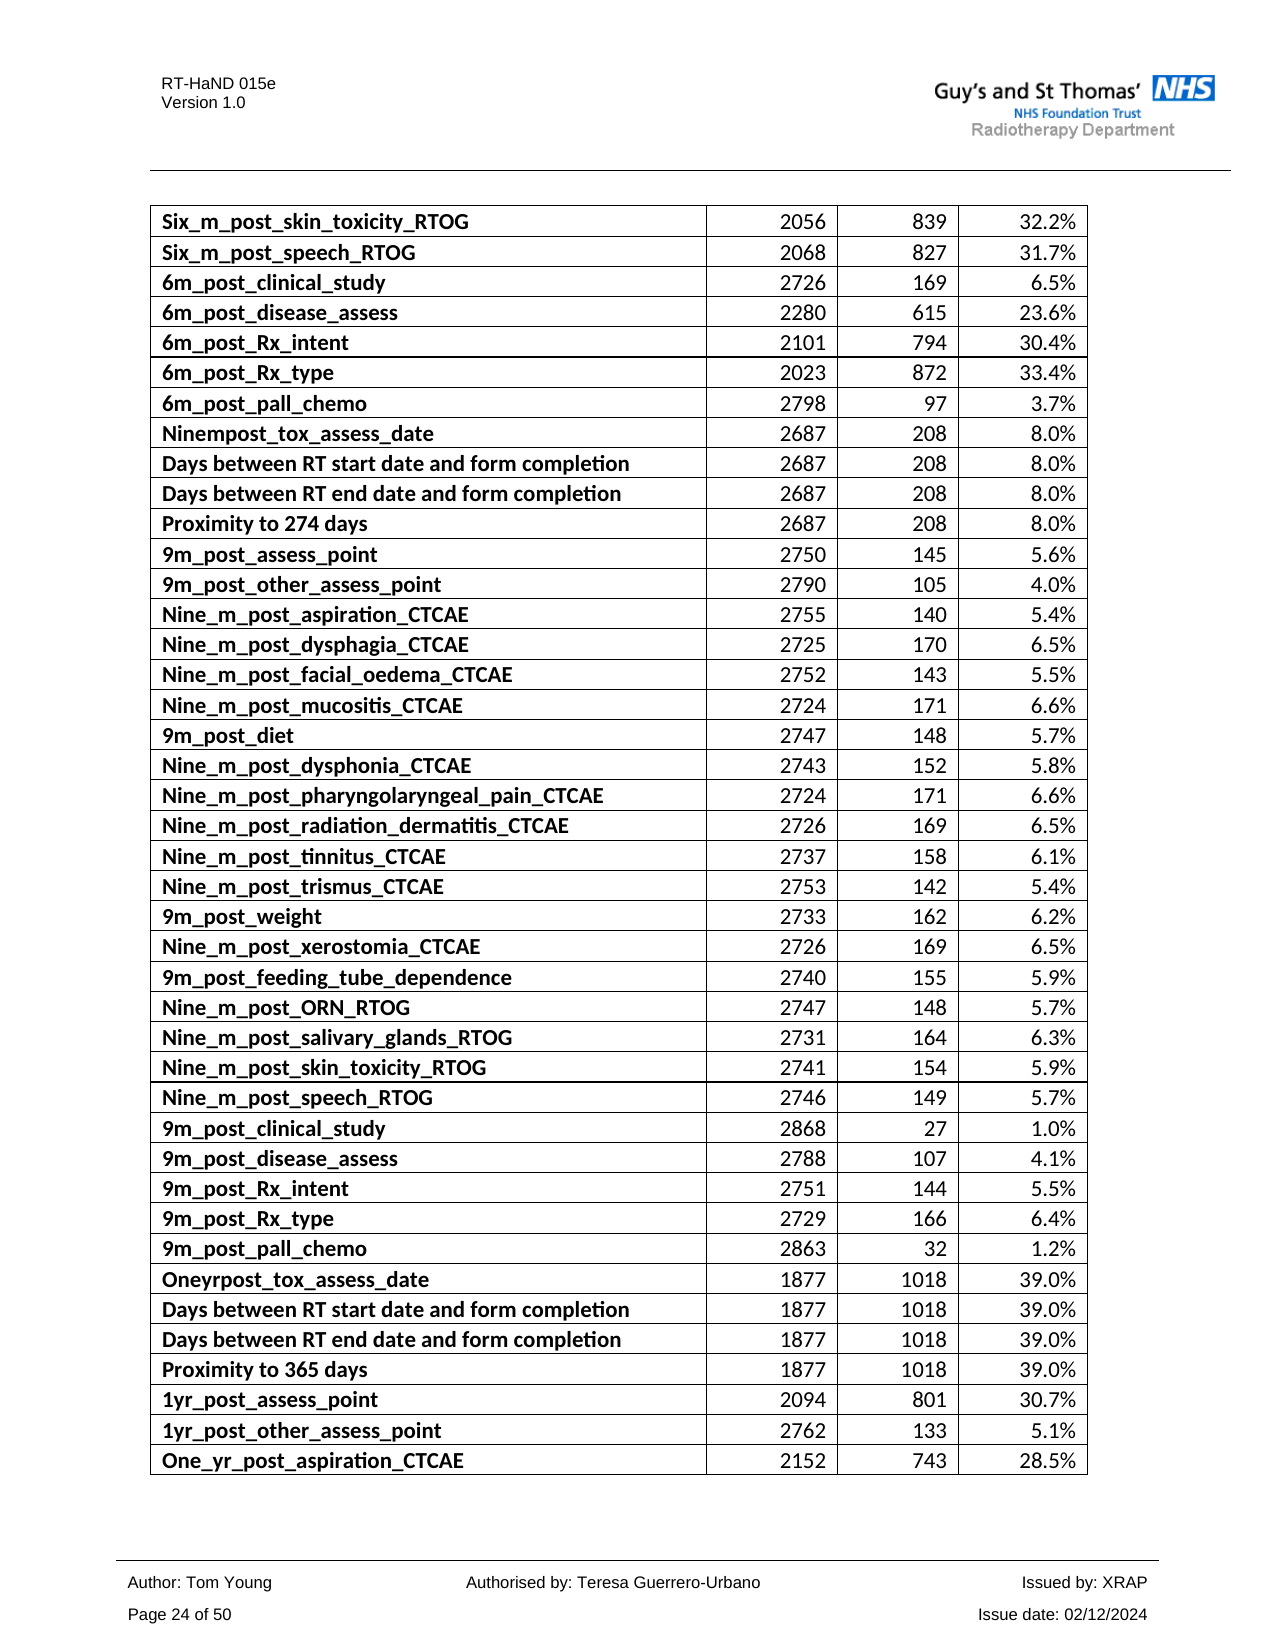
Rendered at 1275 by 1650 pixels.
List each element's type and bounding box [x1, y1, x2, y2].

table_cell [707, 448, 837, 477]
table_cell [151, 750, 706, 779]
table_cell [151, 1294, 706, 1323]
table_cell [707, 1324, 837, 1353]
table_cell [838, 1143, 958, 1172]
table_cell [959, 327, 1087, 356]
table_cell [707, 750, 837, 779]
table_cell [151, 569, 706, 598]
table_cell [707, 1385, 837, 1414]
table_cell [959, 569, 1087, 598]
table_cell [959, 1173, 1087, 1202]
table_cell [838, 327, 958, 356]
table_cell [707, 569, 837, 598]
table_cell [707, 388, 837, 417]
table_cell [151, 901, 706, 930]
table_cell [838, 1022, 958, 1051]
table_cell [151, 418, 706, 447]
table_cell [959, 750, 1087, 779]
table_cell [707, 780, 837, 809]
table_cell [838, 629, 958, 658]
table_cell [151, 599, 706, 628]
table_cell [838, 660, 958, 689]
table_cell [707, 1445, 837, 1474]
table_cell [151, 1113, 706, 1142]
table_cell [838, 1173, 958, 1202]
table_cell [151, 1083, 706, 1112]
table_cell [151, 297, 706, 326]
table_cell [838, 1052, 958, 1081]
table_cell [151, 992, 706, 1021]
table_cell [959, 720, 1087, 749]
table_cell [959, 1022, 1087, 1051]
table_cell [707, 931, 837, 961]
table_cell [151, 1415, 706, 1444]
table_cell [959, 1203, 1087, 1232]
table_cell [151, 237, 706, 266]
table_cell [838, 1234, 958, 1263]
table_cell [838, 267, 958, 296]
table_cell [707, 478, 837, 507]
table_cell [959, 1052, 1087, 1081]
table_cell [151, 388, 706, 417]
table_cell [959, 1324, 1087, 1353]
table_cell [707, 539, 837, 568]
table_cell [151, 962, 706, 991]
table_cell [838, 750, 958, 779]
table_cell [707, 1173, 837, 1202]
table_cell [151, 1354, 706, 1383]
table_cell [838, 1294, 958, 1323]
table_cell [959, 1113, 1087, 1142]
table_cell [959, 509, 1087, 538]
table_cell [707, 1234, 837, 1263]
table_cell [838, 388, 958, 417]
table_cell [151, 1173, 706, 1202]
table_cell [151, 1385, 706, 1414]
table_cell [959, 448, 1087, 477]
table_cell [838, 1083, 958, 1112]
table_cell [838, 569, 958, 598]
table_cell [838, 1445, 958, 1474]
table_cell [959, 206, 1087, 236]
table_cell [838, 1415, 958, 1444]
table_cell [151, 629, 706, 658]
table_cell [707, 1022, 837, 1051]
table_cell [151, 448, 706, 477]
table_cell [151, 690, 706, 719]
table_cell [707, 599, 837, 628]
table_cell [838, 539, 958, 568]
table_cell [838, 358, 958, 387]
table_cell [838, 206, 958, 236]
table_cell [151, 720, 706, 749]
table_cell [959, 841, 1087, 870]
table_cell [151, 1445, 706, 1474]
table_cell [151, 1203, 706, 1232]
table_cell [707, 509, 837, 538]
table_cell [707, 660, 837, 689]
picture [932, 73, 1220, 144]
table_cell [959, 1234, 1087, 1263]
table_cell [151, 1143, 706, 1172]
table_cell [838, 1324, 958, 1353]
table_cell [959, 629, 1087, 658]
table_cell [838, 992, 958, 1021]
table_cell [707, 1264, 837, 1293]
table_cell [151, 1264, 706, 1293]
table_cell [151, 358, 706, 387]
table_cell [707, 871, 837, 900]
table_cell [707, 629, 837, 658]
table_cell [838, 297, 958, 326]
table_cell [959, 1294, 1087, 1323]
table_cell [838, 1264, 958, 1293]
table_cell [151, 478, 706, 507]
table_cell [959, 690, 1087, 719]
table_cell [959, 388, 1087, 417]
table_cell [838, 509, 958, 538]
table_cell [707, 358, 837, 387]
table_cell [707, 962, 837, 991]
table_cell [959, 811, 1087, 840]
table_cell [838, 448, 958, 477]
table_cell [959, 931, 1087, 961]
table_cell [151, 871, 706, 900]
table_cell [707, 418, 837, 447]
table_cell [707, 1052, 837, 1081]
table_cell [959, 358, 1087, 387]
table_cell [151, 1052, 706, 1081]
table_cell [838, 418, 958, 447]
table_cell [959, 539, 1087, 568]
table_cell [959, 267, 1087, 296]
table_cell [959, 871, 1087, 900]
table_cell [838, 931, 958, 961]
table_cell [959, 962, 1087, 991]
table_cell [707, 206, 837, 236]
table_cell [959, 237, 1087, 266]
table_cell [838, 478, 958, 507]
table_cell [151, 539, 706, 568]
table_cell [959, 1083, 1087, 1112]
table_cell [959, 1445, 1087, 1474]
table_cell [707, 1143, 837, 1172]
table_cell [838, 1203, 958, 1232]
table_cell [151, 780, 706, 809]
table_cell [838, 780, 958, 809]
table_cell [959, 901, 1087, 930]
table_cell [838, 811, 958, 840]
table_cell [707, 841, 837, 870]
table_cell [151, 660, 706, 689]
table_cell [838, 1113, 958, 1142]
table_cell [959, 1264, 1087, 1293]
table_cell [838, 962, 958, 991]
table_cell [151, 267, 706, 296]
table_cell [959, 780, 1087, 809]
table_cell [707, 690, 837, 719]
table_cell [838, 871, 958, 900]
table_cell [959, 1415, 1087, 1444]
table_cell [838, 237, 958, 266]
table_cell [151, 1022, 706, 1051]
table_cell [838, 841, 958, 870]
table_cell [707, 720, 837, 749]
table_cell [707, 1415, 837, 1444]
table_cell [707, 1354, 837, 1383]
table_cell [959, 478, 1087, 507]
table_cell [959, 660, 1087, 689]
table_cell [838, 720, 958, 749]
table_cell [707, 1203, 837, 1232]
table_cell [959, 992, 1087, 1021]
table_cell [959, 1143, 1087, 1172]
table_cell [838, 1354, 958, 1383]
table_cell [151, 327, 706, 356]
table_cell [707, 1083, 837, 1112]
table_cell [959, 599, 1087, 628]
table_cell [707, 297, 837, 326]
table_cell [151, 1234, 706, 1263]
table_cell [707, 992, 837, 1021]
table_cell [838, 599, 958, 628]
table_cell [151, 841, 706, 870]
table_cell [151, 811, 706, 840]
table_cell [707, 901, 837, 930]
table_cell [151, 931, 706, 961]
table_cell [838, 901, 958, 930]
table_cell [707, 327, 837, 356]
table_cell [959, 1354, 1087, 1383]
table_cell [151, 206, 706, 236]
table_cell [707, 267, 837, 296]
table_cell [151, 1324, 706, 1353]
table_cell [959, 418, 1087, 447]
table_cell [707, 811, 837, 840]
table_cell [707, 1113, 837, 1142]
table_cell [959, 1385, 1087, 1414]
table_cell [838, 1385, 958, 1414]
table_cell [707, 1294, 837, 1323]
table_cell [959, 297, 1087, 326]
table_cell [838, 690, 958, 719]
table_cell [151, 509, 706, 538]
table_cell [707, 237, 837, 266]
